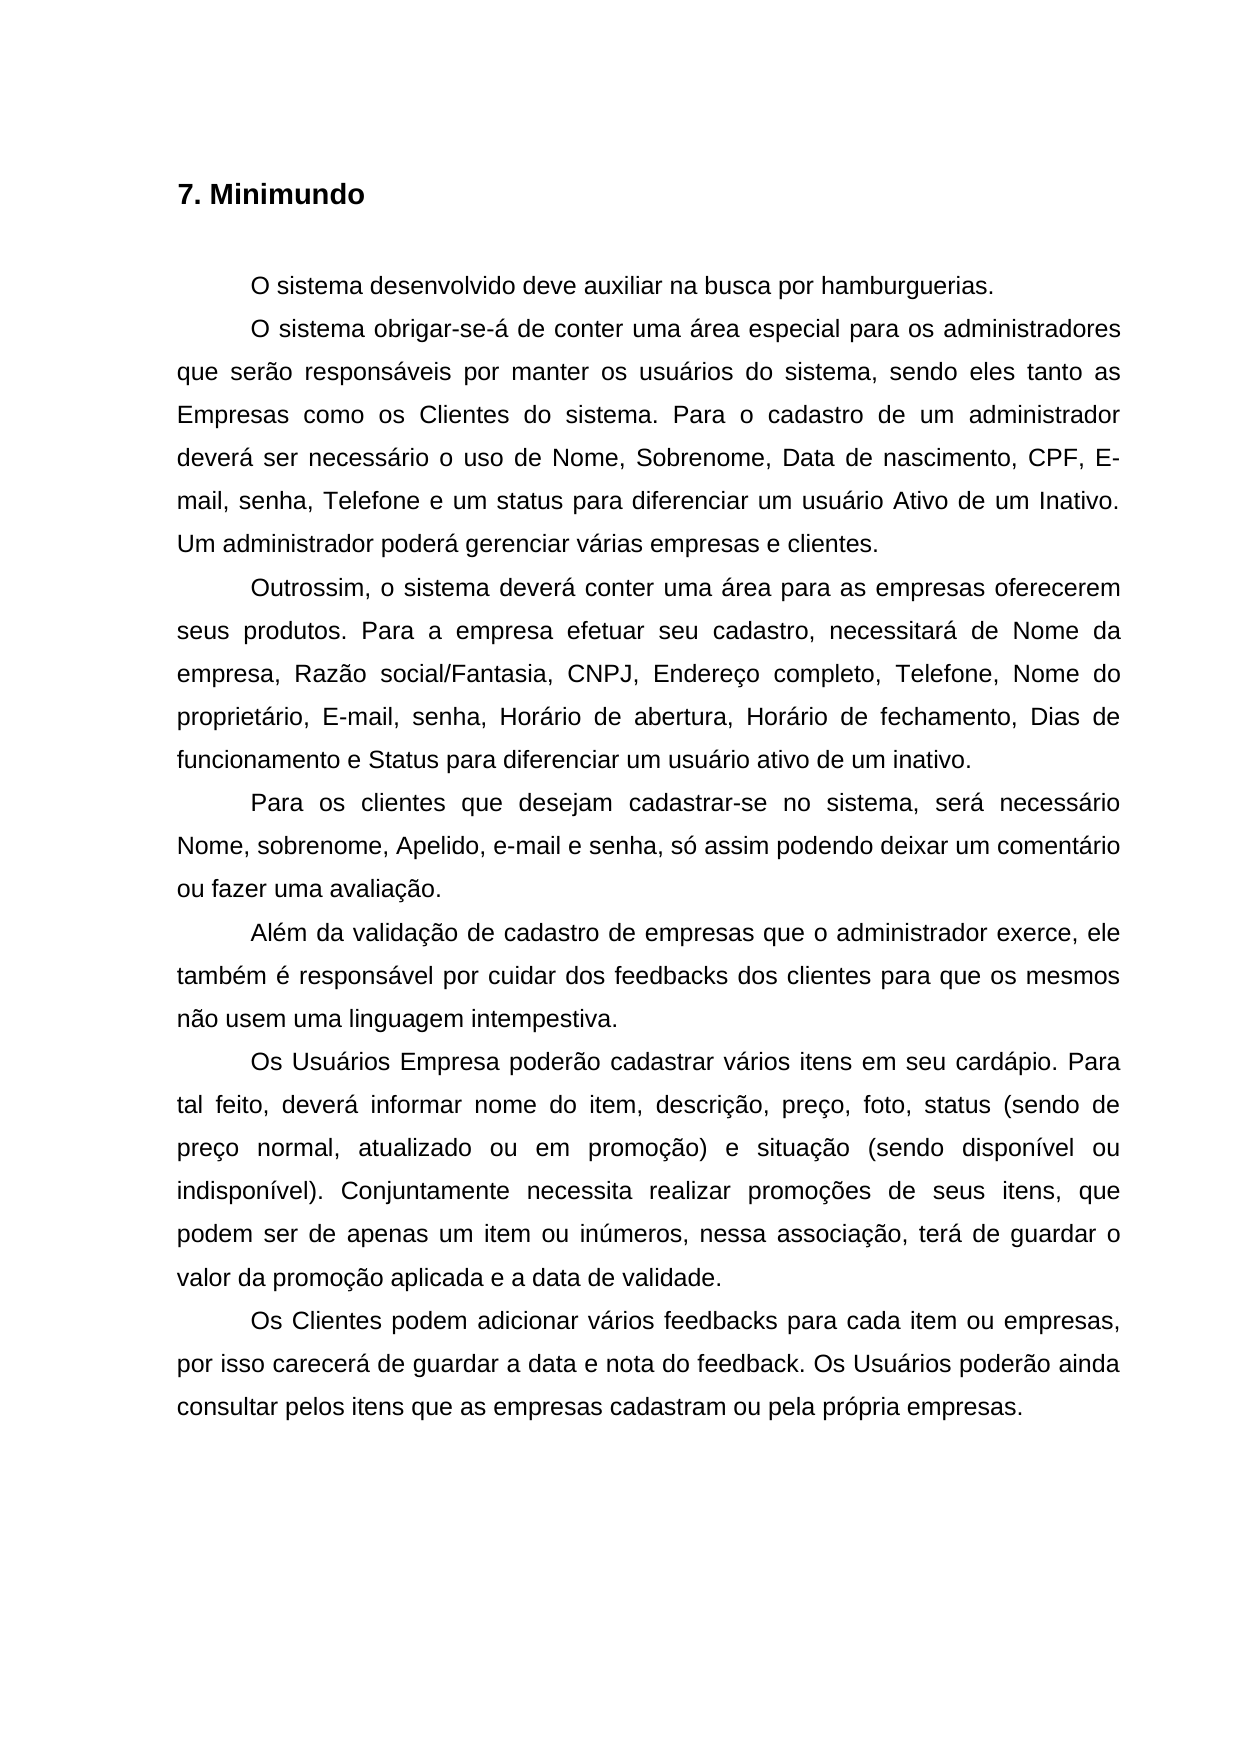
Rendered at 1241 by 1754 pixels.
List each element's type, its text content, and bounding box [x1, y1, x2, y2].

subtitle 7. Minimundo [177, 177, 1122, 211]
text Os Clientes podem adicionar vários feedbacks para cada item ou empresas, por isso carecerá de guardar a data e nota do feedback. Os Usuários poderão ainda consultar pelos itens que as empresas cadastram ou pela própria empresas. [177, 1306, 1122, 1421]
text O sistema obrigar-se-á de conter uma área especial para os administradores que serão responsáveis por manter os usuários do sistema, sendo eles tanto as Empresas como os Clientes do sistema. Para o cadastro de um administrador deverá ser necessário o uso de Nome, Sobrenome, Data de nascimento, CPF, E-mail, senha, Telefone e um status para diferenciar um usuário Ativo de um Inativo. Um administrador poderá gerenciar várias empresas e clientes. [177, 314, 1122, 558]
text Para os clientes que desejam cadastrar-se no sistema, será necessário Nome, sobrenome, Apelido, e-mail e senha, só assim podendo deixar um comentário ou fazer uma avaliação. [177, 788, 1122, 903]
text Além da validação de cadastro de empresas que o administrador exerce, ele também é responsável por cuidar dos feedbacks dos clientes para que os mesmos não usem uma linguagem intempestiva. [177, 917, 1122, 1032]
text O sistema desenvolvido deve auxiliar na busca por hamburguerias. [177, 271, 1122, 299]
text Os Usuários Empresa poderão cadastrar vários itens em seu cardápio. Para tal feito, deverá informar nome do item, descrição, preço, foto, status (sendo de preço normal, atualizado ou em promoção) e situação (sendo disponível ou indisponível). Conjuntamente necessita realizar promoções de seus itens, que podem ser de apenas um item ou inúmeros, nessa associação, terá de guardar o valor da promoção aplicada e a data de validade. [177, 1047, 1122, 1291]
text Outrossim, o sistema deverá conter uma área para as empresas oferecerem seus produtos. Para a empresa efetuar seu cadastro, necessitará de Nome da empresa, Razão social/Fantasia, CNPJ, Endereço completo, Telefone, Nome do proprietário, E-mail, senha, Horário de abertura, Horário de fechamento, Dias de funcionamento e Status para diferenciar um usuário ativo de um inativo. [177, 572, 1122, 774]
